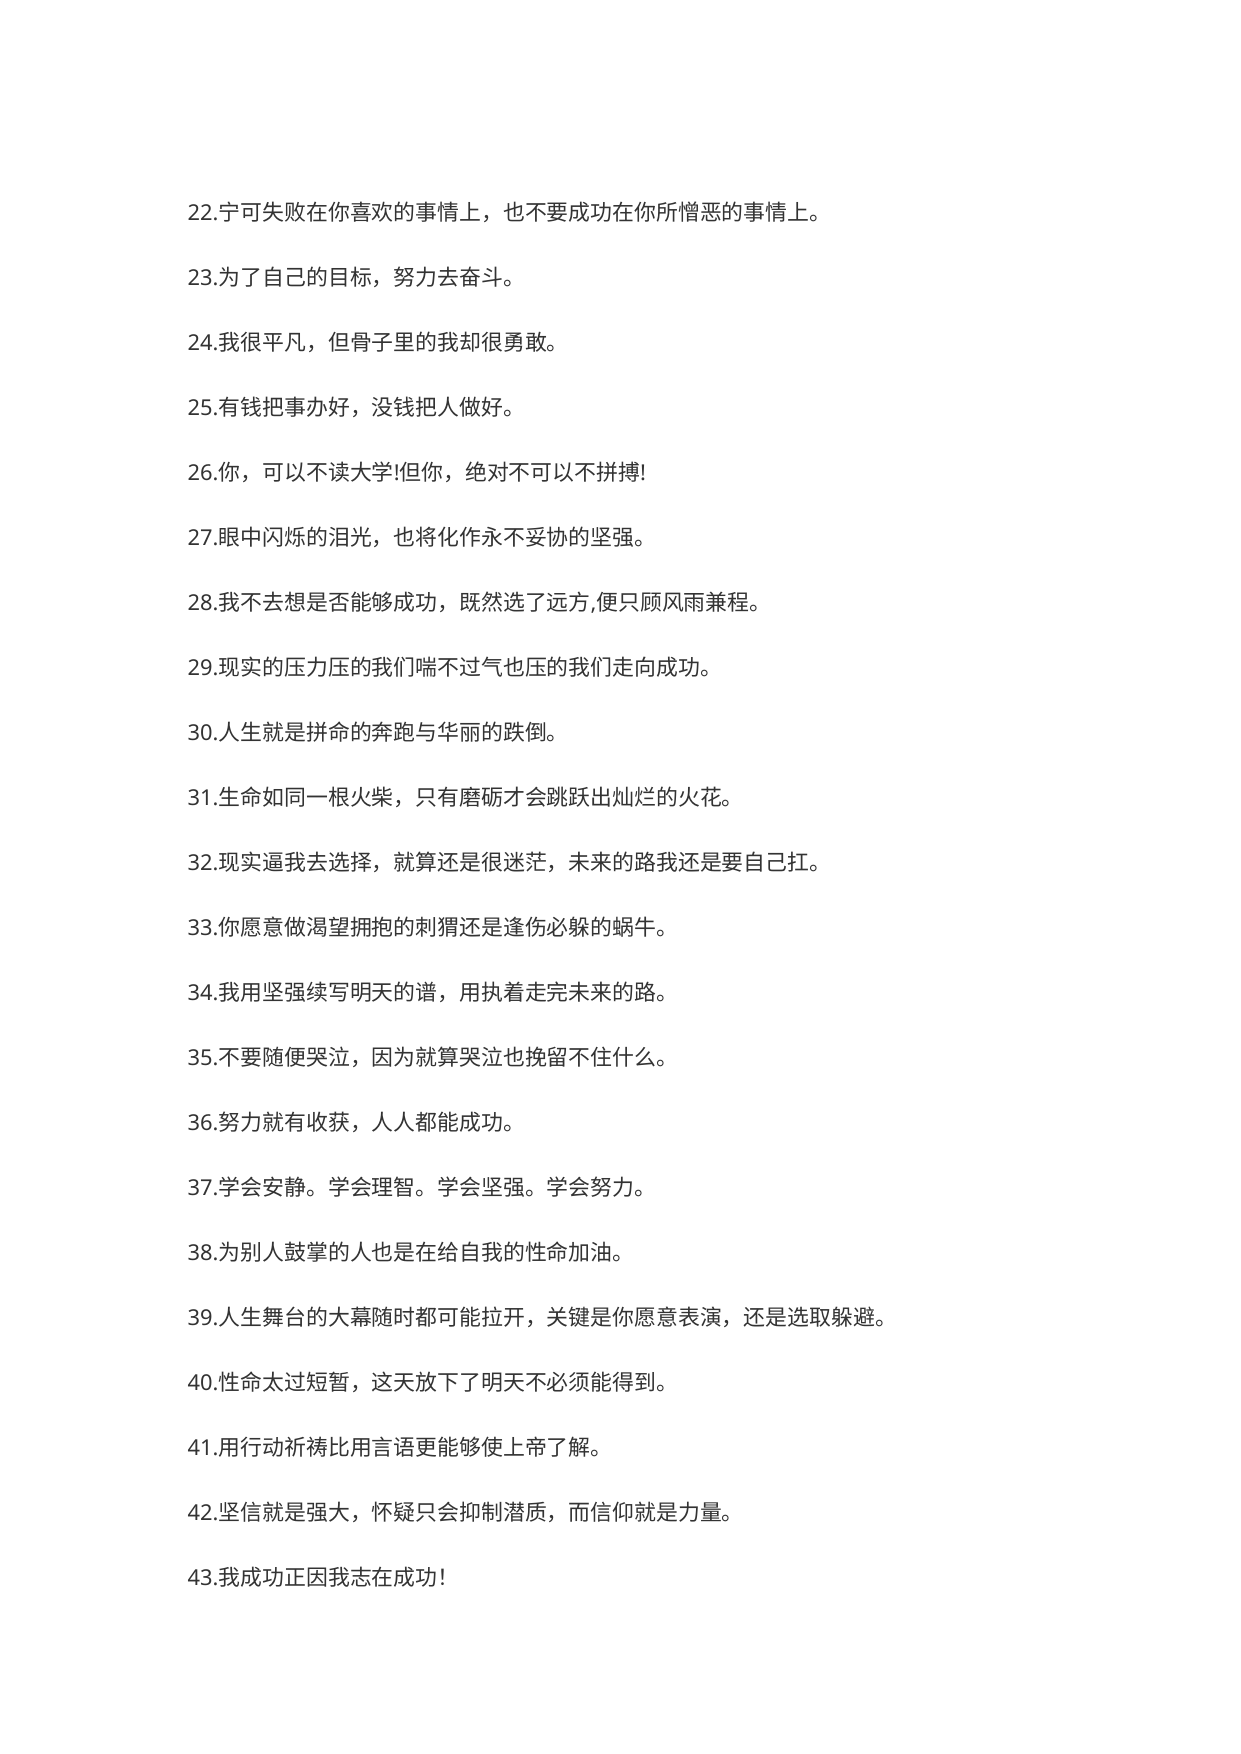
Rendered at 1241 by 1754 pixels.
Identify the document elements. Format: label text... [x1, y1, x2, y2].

text 31.生命如同一根火柴，只有磨砺才会跳跃出灿烂的火花。 [187, 779, 1053, 812]
text 32.现实逼我去选择，就算还是很迷茫，未来的路我还是要自己扛。 [187, 844, 1053, 877]
text 37.学会安静。学会理智。学会坚强。学会努力。 [187, 1169, 1053, 1202]
text 38.为别人鼓掌的人也是在给自我的性命加油。 [187, 1234, 1053, 1267]
text 41.用行动祈祷比用言语更能够使上帝了解。 [187, 1429, 1053, 1462]
text 26.你，可以不读大学!但你，绝对不可以不拼搏! [187, 454, 1053, 487]
text 24.我很平凡，但骨子里的我却很勇敢。 [187, 324, 1053, 357]
text 27.眼中闪烁的泪光，也将化作永不妥协的坚强。 [187, 519, 1053, 552]
text 33.你愿意做渴望拥抱的刺猬还是逢伤必躲的蜗牛。 [187, 909, 1053, 942]
text 36.努力就有收获，人人都能成功。 [187, 1104, 1053, 1137]
text 39.人生舞台的大幕随时都可能拉开，关键是你愿意表演，还是选取躲避。 [187, 1299, 1053, 1332]
text 43.我成功正因我志在成功！ [187, 1559, 1053, 1592]
text 23.为了自己的目标，努力去奋斗。 [187, 259, 1053, 292]
text 34.我用坚强续写明天的谱，用执着走完未来的路。 [187, 974, 1053, 1007]
text 35.不要随便哭泣，因为就算哭泣也挽留不住什么。 [187, 1039, 1053, 1072]
text 25.有钱把事办好，没钱把人做好。 [187, 389, 1053, 422]
text 40.性命太过短暂，这天放下了明天不必须能得到。 [187, 1364, 1053, 1397]
text 22.宁可失败在你喜欢的事情上，也不要成功在你所憎恶的事情上。 [187, 194, 1053, 227]
text 28.我不去想是否能够成功，既然选了远方,便只顾风雨兼程。 [187, 584, 1053, 617]
text 29.现实的压力压的我们喘不过气也压的我们走向成功。 [187, 649, 1053, 682]
text 30.人生就是拼命的奔跑与华丽的跌倒。 [187, 714, 1053, 747]
text 42.坚信就是强大，怀疑只会抑制潜质，而信仰就是力量。 [187, 1494, 1053, 1527]
